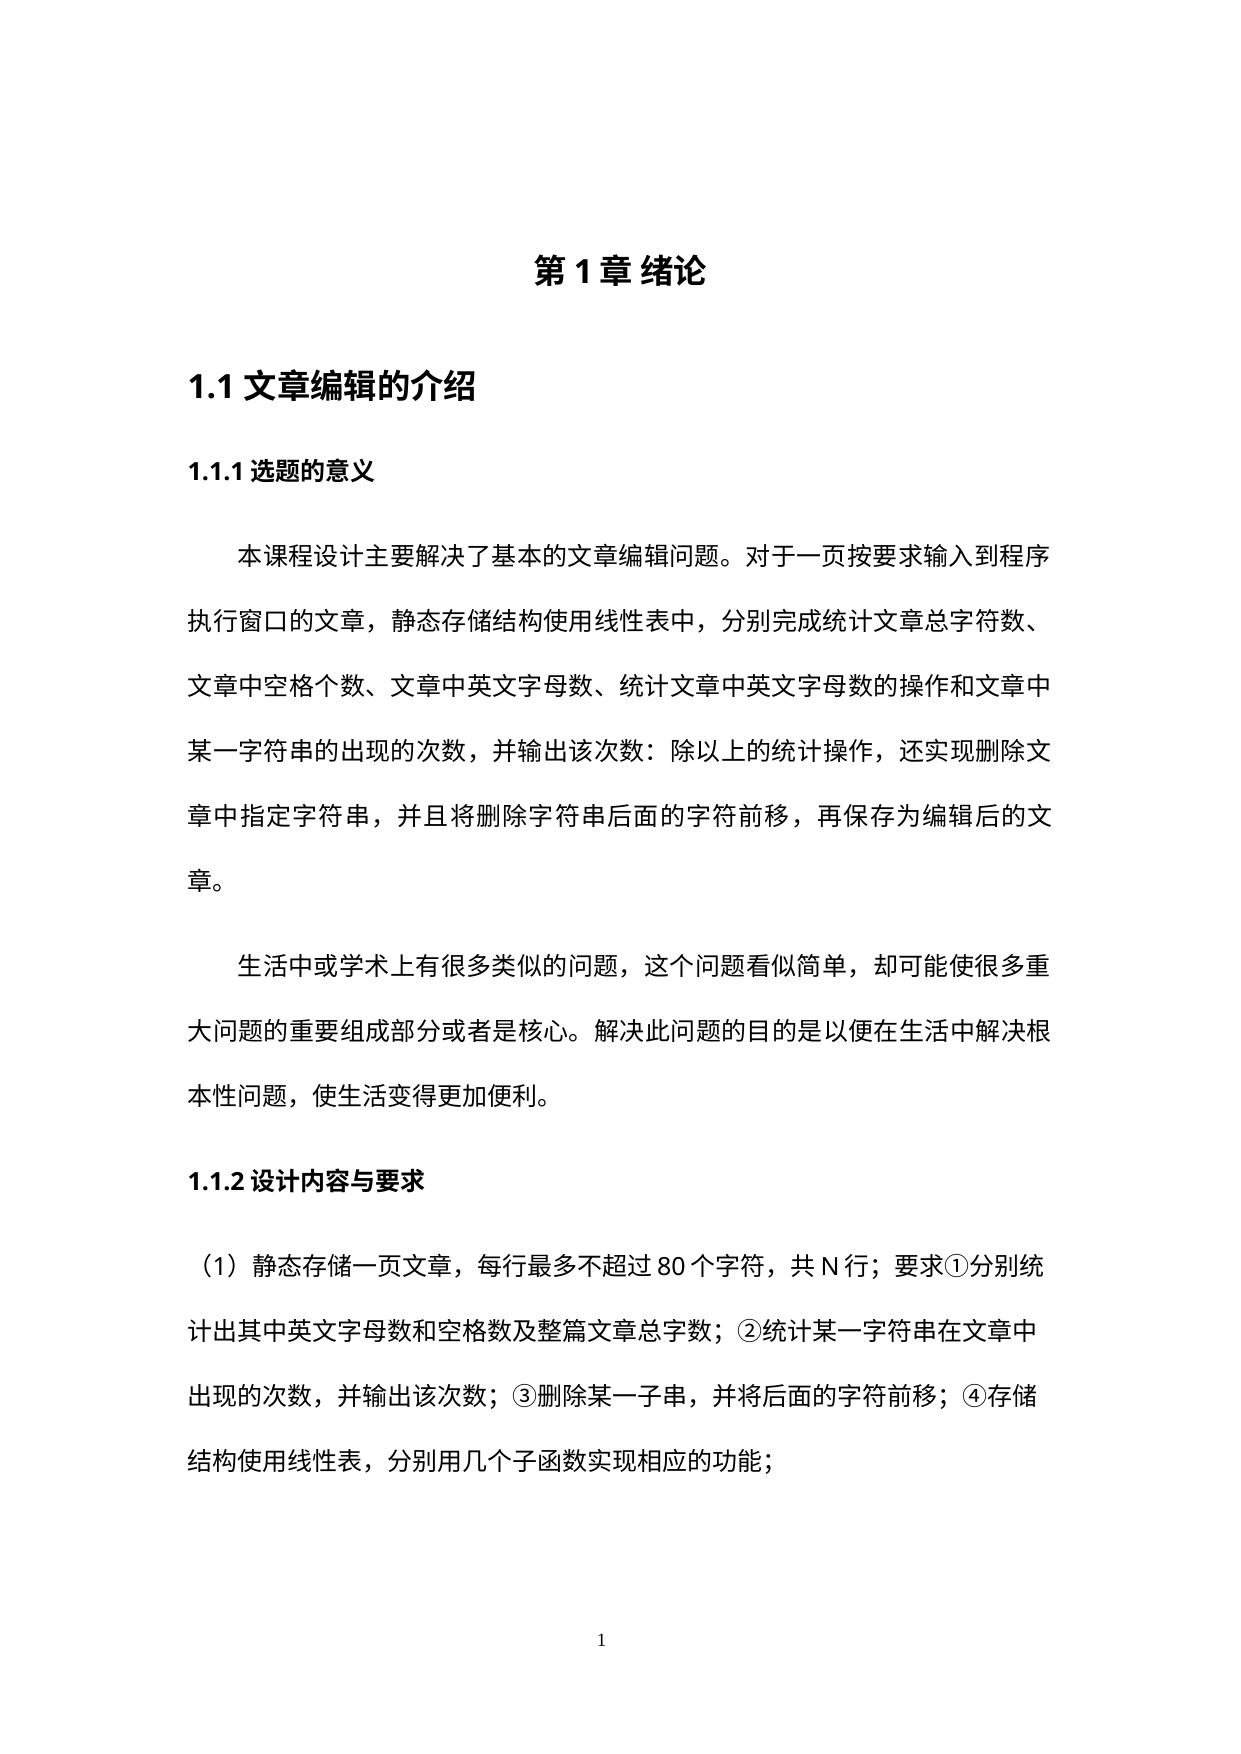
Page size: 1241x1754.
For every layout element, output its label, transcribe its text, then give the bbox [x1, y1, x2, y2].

subtitle 1.1.1选题的意义 [187, 437, 1053, 502]
subtitle 1.1 文章编辑的介绍 [187, 352, 1053, 417]
subtitle 第1章 绪论 [187, 237, 1053, 302]
subtitle 1.1.2设计内容与要求 [187, 1147, 1053, 1212]
subtitle 静态存储一页文章，每行最多不超过80个字符，共N行；要求①分别统计出其中英文字母数和空格数及整篇文章总字数；②统计某一字符串在文章中出现的次数，并输出该次数；③删除某一子串，并将后面的字符前移；④存储结构使用线性表，分别用几个子函数实现相应的功能； [187, 1232, 1053, 1492]
subtitle 生活中或学术上有很多类似的问题，这个问题看似简单，却可能使很多重大问题的重要组成部分或者是核心。解决此问题的目的是以便在生活中解决根本性问题，使生活变得更加便利。 [187, 932, 1053, 1127]
subtitle 本课程设计主要解决了基本的文章编辑问题。对于一页按要求输入到程序执行窗口的文章，静态存储结构使用线性表中，分别完成统计文章总字符数、文章中空格个数、文章中英文字母数、统计文章中英文字母数的操作和文章中某一字符串的出现的次数，并输出该次数：除以上的统计操作，还实现删除文章中指定字符串，并且将删除字符串后面的字符前移，再保存为编辑后的文章。 [187, 522, 1053, 912]
